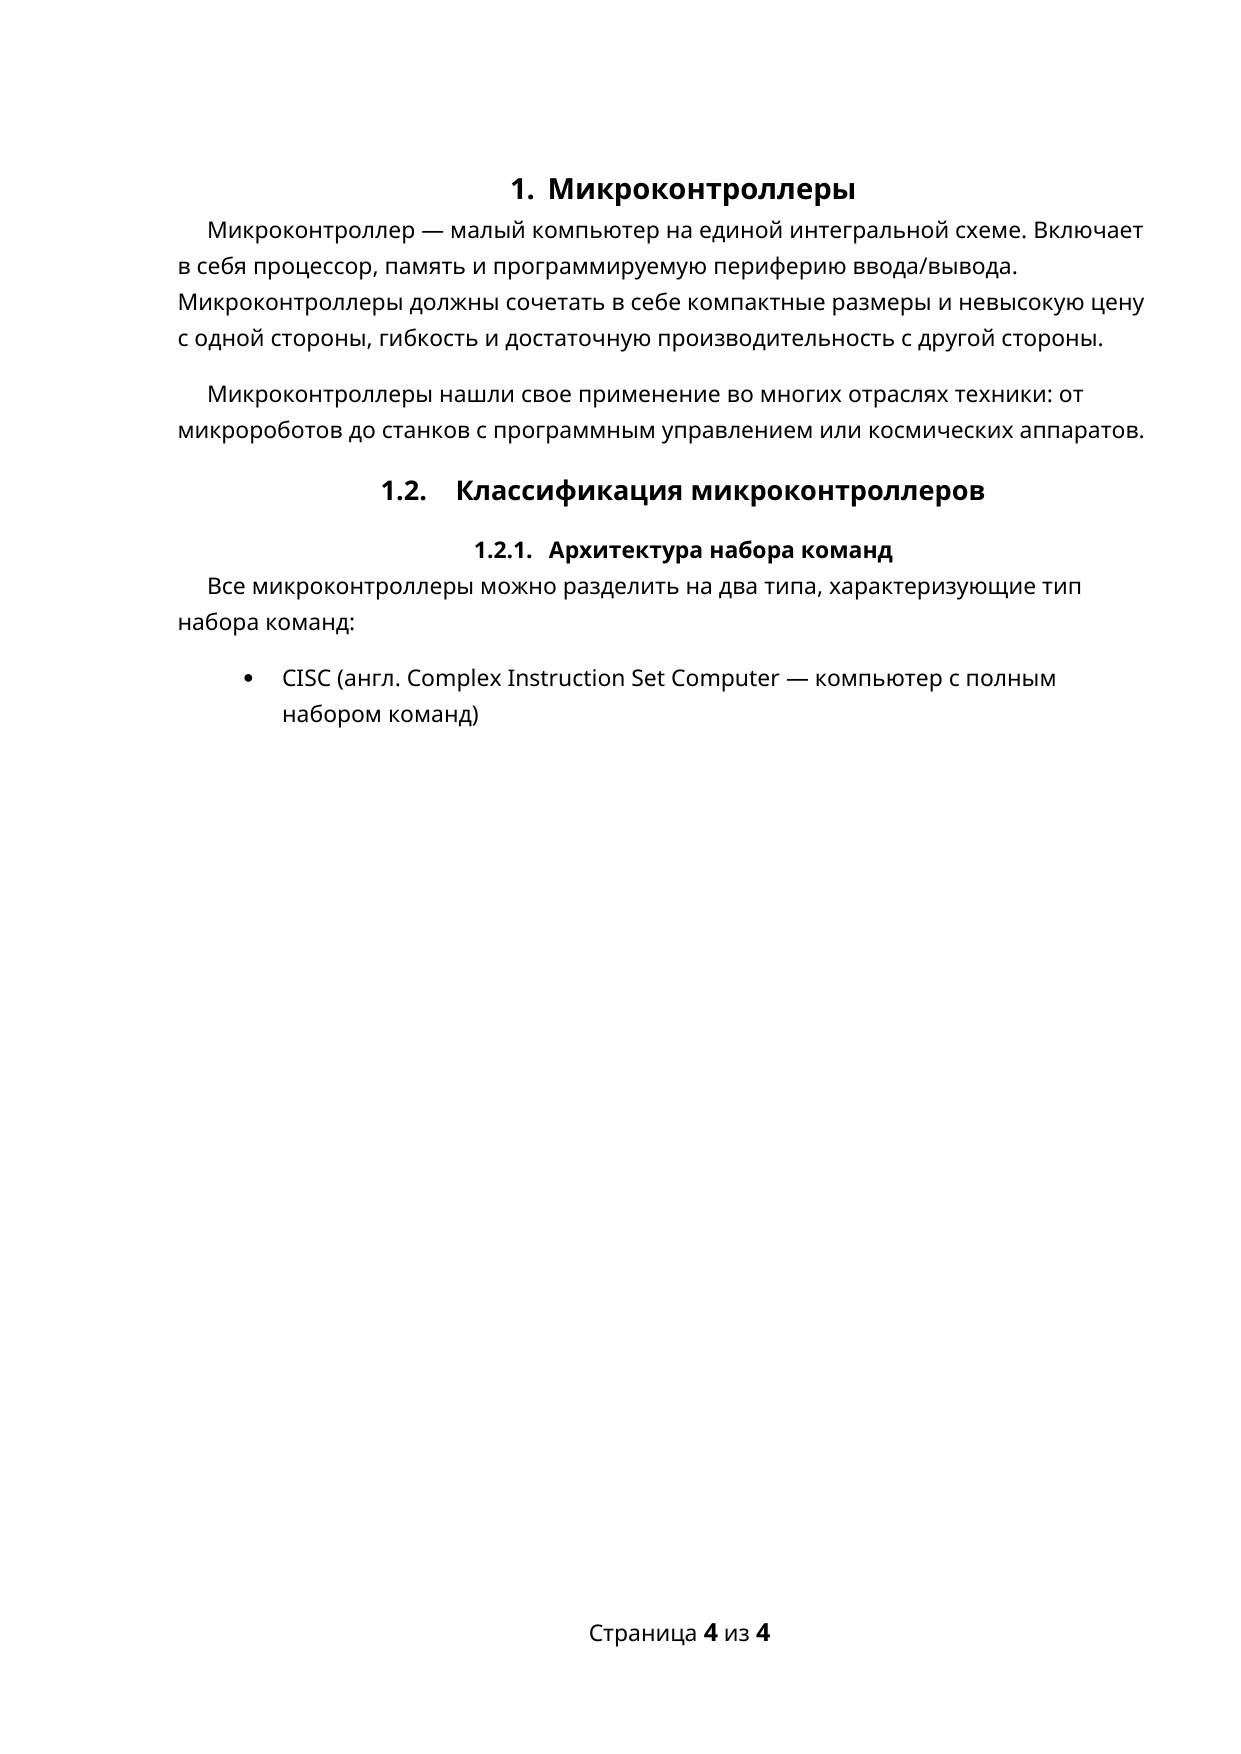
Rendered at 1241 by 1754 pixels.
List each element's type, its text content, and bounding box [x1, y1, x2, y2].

text Все микроконтроллеры можно разделить на два типа, характеризующие тип набора команд: [177, 569, 1152, 637]
subtitle Микроконтроллеры [215, 168, 1152, 208]
text Микроконтроллер — малый компьютер на единой интегральной схеме. Включает в себя процессор, память и программируемую периферию ввода/вывода. Микроконтроллеры должны сочетать в себе компактные размеры и невысокую цену с одной стороны, гибкость и достаточную производительность с другой стороны. [177, 214, 1152, 353]
list CISC (англ. Complex Instruction Set Computer — компьютер с полным набором команд) [244, 662, 1152, 729]
subtitle Архитектура набора команд [215, 534, 1152, 566]
text Микроконтроллеры нашли свое применение во многих отраслях техники: от микророботов до станков с программным управлением или космических аппаратов. [177, 378, 1152, 446]
subtitle Классификация микроконтроллеров [215, 471, 1152, 508]
